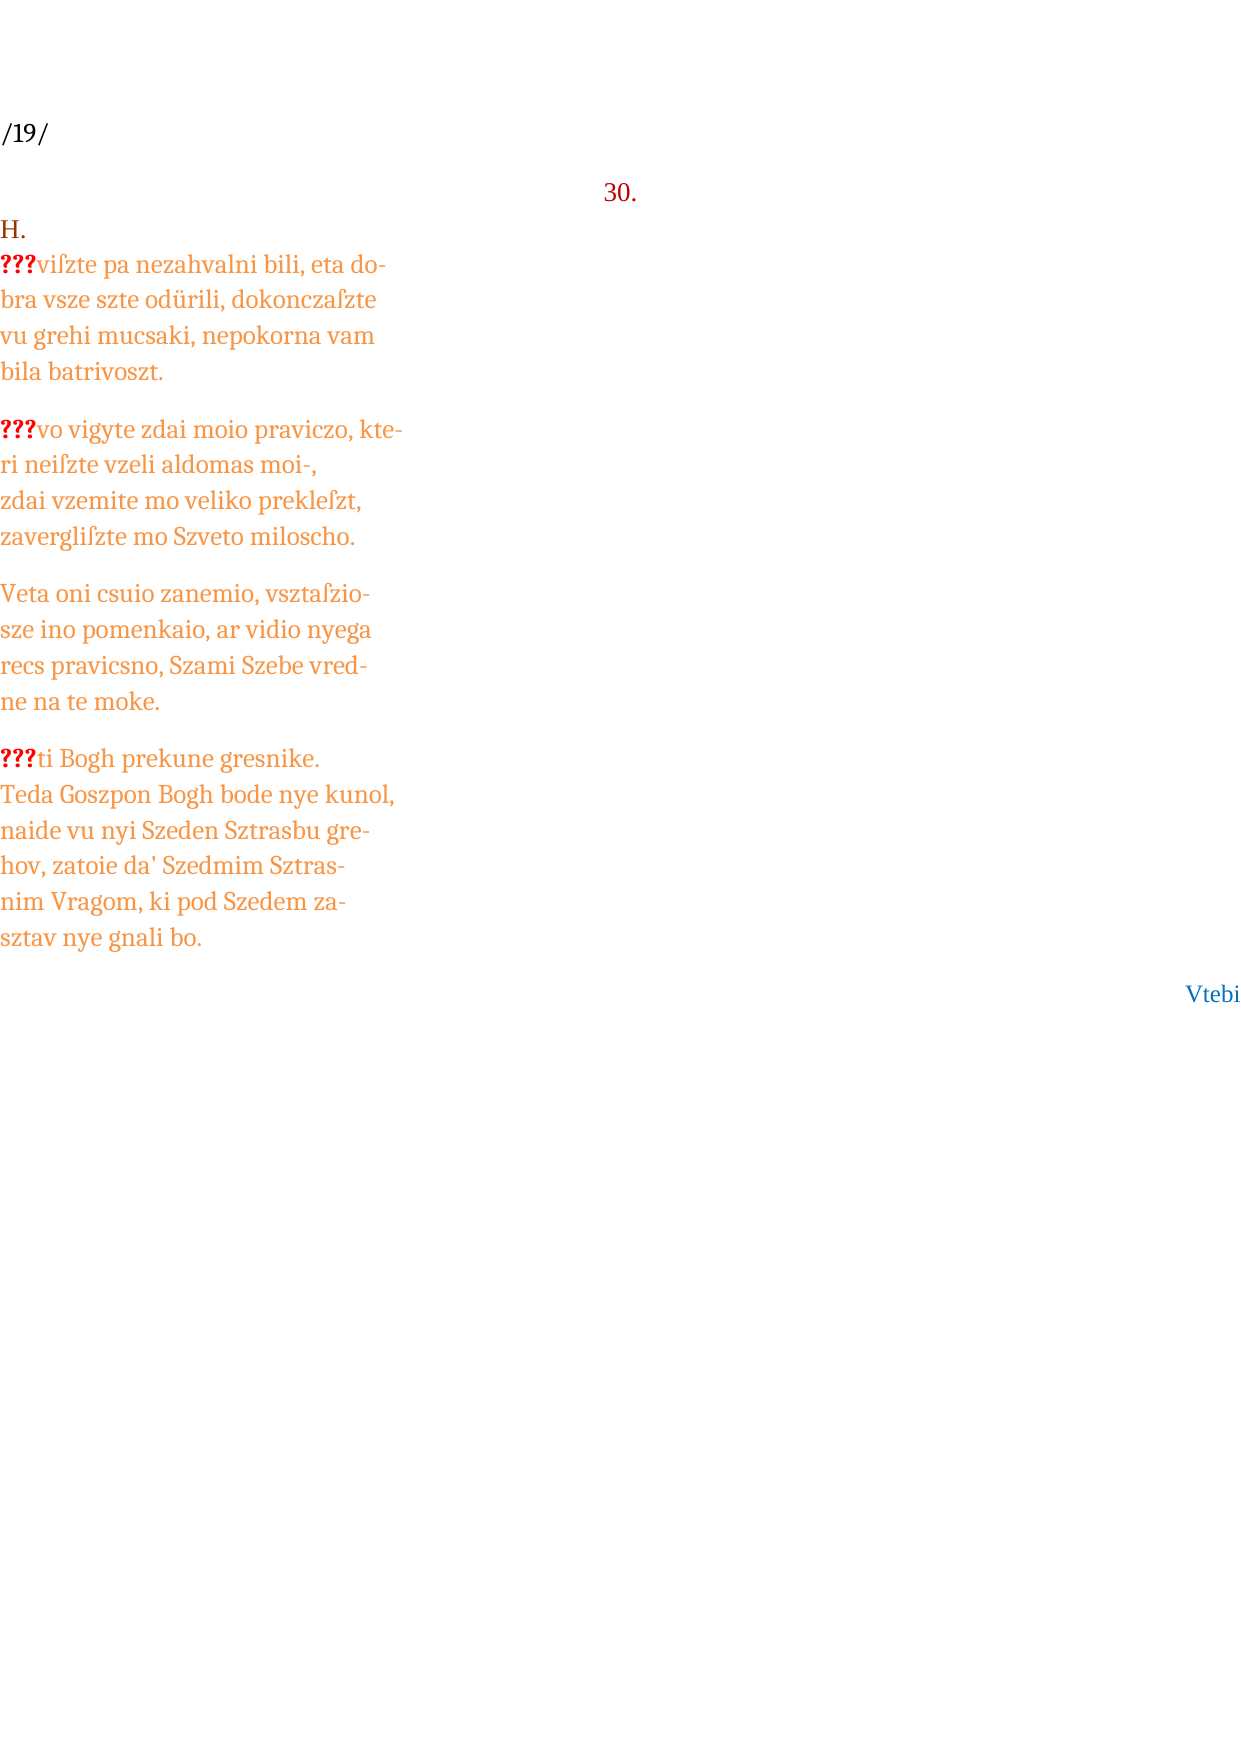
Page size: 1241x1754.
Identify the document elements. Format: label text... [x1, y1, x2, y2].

text /19/ [0, 118, 1240, 149]
text 30. [0, 176, 1240, 207]
text ???ti Bogh prekune gresnike. Teda Goszpon Bogh bode nye kunol, naide vu nyi Szeden Sztrasbu gre- hov, zatoie da' Szedmim Sztras- nim Vragom, ki pod Szedem za- sztav nye gnali bo. [0, 743, 1240, 953]
text ???vo vigyte zdai moio praviczo, kte- ri neiſzte vzeli aldomas moi-, zdai vzemite mo veliko prekleſzt, zavergliſzte mo Szveto miloscho. [0, 414, 1240, 552]
text Vtebi [0, 979, 1240, 1008]
text H. ???viſzte pa nezahvalni bili, eta do- bra vsze szte odürili, dokonczaſzte vu grehi mucsaki, nepokorna vam bila batrivoszt. [0, 213, 1240, 387]
text Veta oni csuio zanemio, vsztaſzio- sze ino pomenkaio, ar vidio nyega recs pravicsno, Szami Szebe vred- ne na te moke. [0, 578, 1240, 717]
